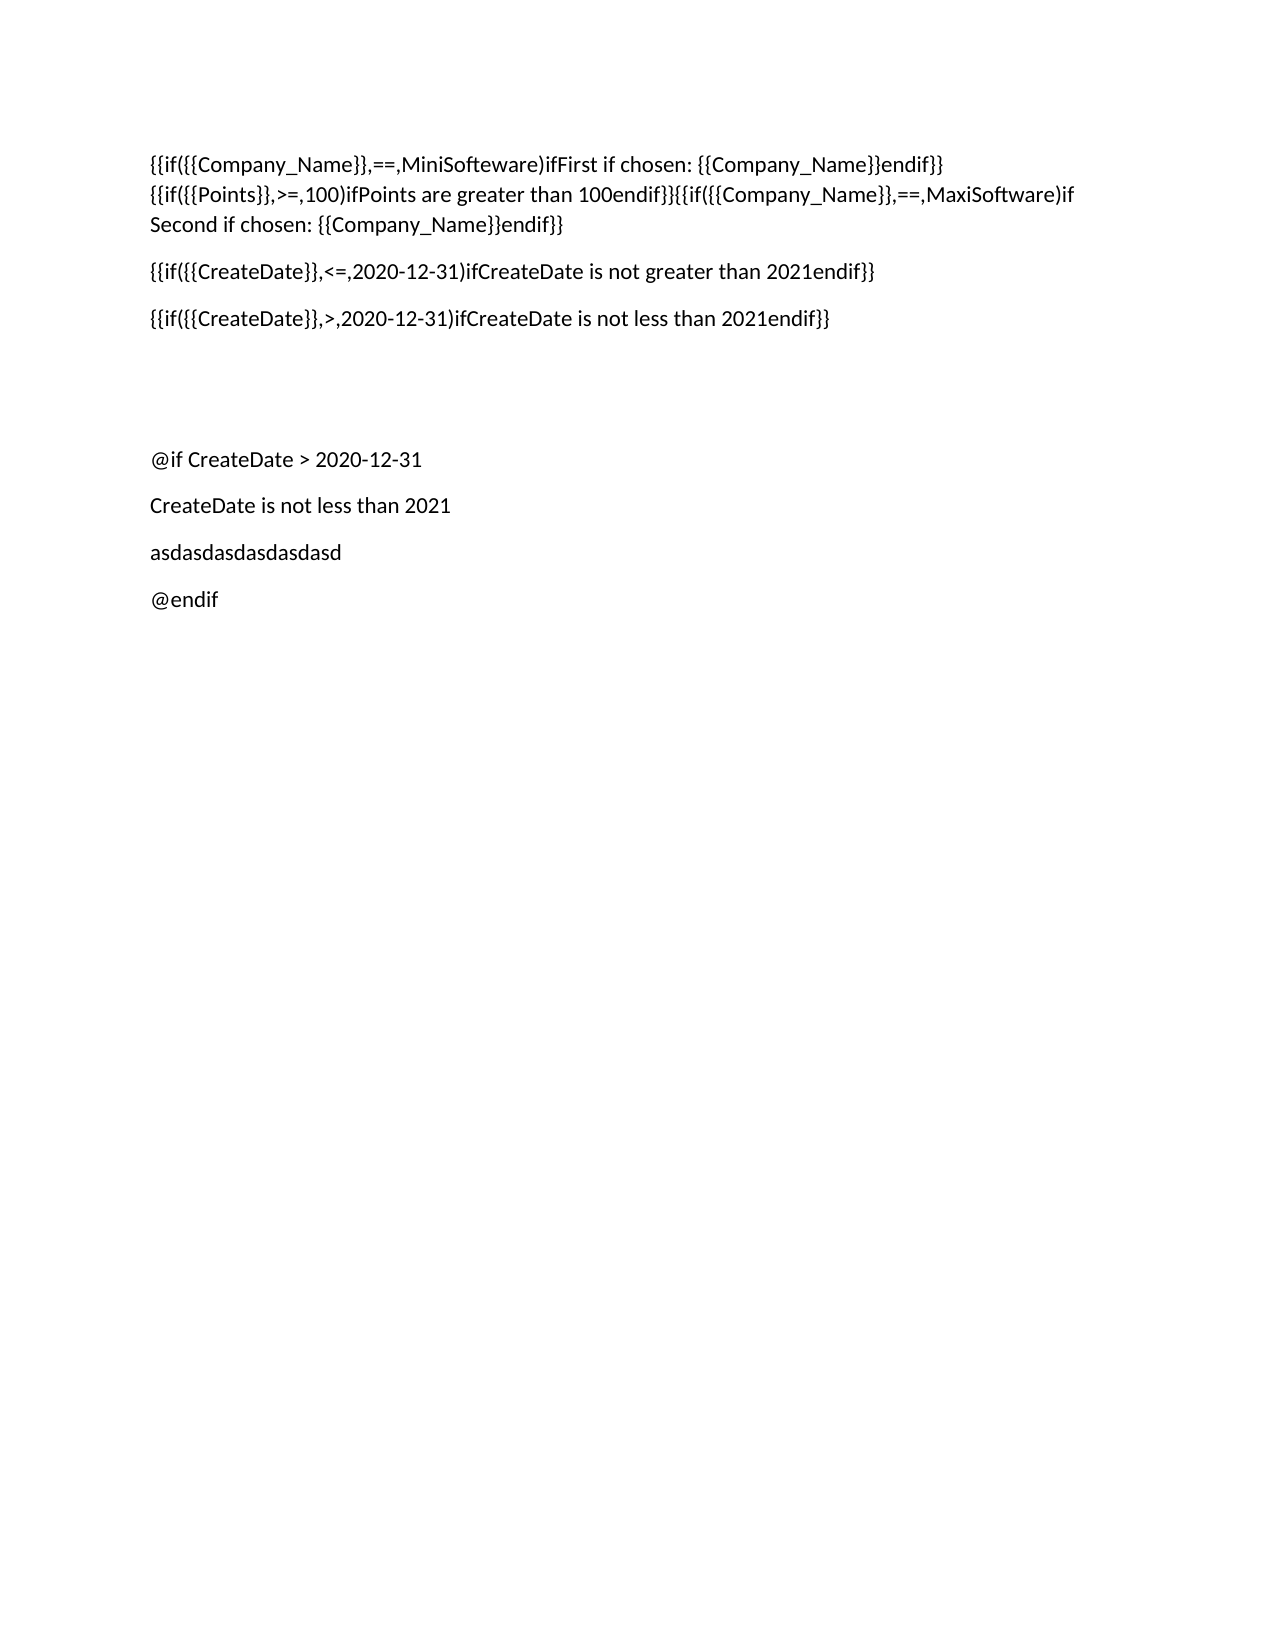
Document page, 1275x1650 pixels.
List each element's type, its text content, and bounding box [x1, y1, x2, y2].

text asdasdasdasdasdasd [150, 538, 1125, 567]
text {{if({{CreateDate}},<=,2020-12-31)ifCreateDate is not greater than 2021endif}} [150, 257, 1125, 285]
text {{if({{Company_Name}},==,MiniSofteware)ifFirst if chosen: {{Company_Name}}endif}}{{if({{Points}},>=,100)ifPoints are greater than 100endif}}{{if({{Company_Name}},==,MaxiSoftware)if Second if chosen: {{Company_Name}}endif}} [150, 150, 1125, 238]
text CreateDate is not less than 2021 [150, 492, 1125, 520]
text @if CreateDate > 2020-12-31 [150, 445, 1125, 473]
text @endif [150, 585, 1125, 613]
text {{if({{CreateDate}},>,2020-12-31)ifCreateDate is not less than 2021endif}} [150, 304, 1125, 332]
